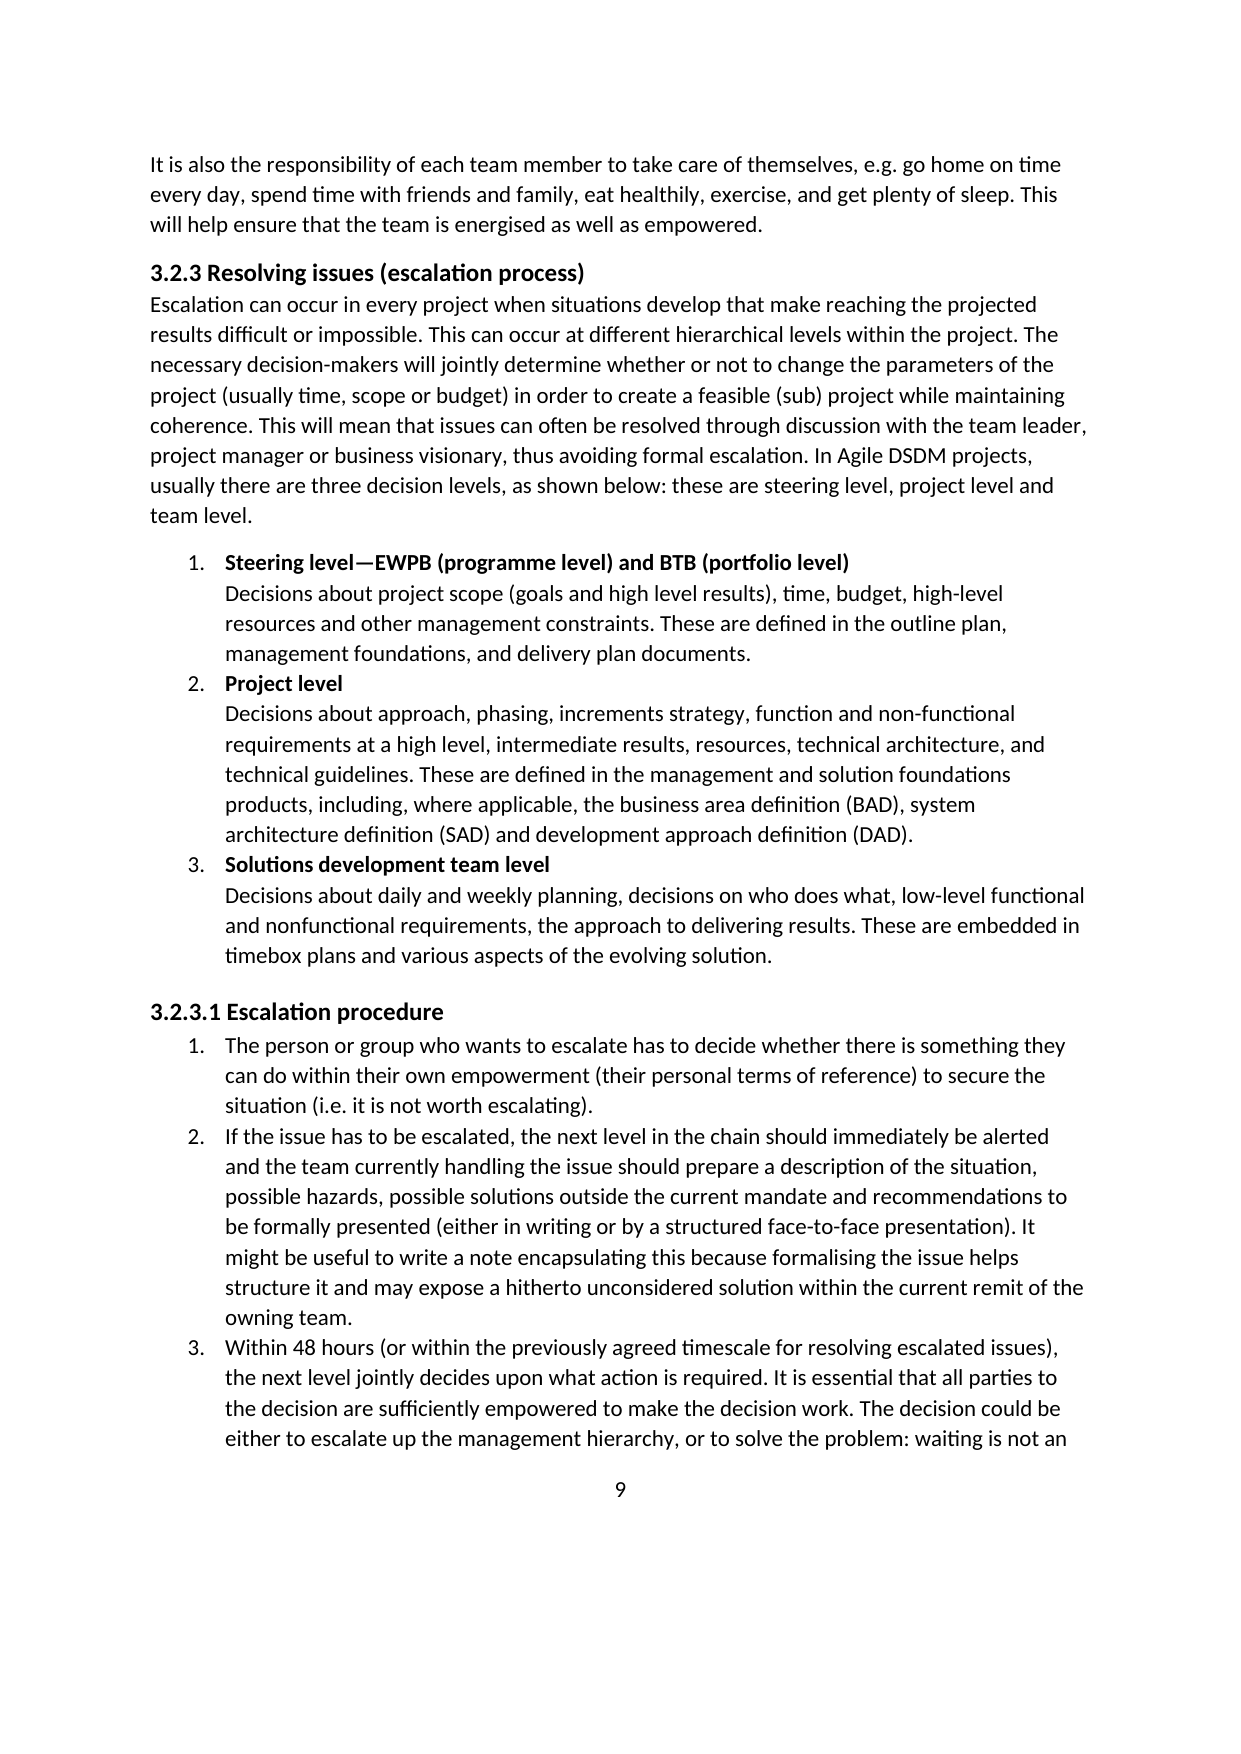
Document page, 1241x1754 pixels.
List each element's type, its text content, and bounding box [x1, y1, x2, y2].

list Solutions development team level Decisions about daily and weekly planning, decisions on who does what, low-level functional and nonfunctional requirements, the approach to delivering results. These are embedded in timebox plans and various aspects of the evolving solution. [187, 851, 1090, 969]
subtitle 3.2.3 Resolving issues (escalation process) [150, 257, 1090, 288]
text It is also the responsibility of each team member to take care of themselves, e.g. go home on time every day, spend time with friends and family, eat healthily, exercise, and get plenty of sleep. This will help ensure that the team is energised as well as empowered. [150, 150, 1090, 238]
text Escalation can occur in every project when situations develop that make reaching the projected results difficult or impossible. This can occur at different hierarchical levels within the project. The necessary decision-makers will jointly determine whether or not to change the parameters of the project (usually time, scope or budget) in order to create a feasible (sub) project while maintaining coherence. This will mean that issues can often be resolved through discussion with the team leader, project manager or business visionary, thus avoiding formal escalation. In Agile DSDM projects, usually there are three decision levels, as shown below: these are steering level, project level and team level. [150, 290, 1090, 530]
list If the issue has to be escalated, the next level in the chain should immediately be alerted and the team currently handling the issue should prepare a description of the situation, possible hazards, possible solutions outside the current mandate and recommendations to be formally presented (either in writing or by a structured face-to-face presentation). It might be useful to write a note encapsulating this because formalising the issue helps structure it and may expose a hitherto unconsidered solution within the current remit of the owning team. [187, 1122, 1090, 1331]
list Steering level—EWPB (programme level) and BTB (portfolio level) Decisions about project scope (goals and high level results), time, budget, high-level resources and other management constraints. These are defined in the outline plan, management foundations, and delivery plan documents. [187, 548, 1090, 667]
list The person or group who wants to escalate has to decide whether there is something they can do within their own empowerment (their personal terms of reference) to secure the situation (i.e. it is not worth escalating). [187, 1031, 1090, 1119]
subtitle 3.2.3.1 Escalation procedure [150, 996, 1090, 1027]
list Project level Decisions about approach, phasing, increments strategy, function and non-functional requirements at a high level, intermediate results, resources, technical architecture, and technical guidelines. These are defined in the management and solution foundations products, including, where applicable, the business area definition (BAD), system architecture definition (SAD) and development approach definition (DAD). [187, 669, 1090, 848]
